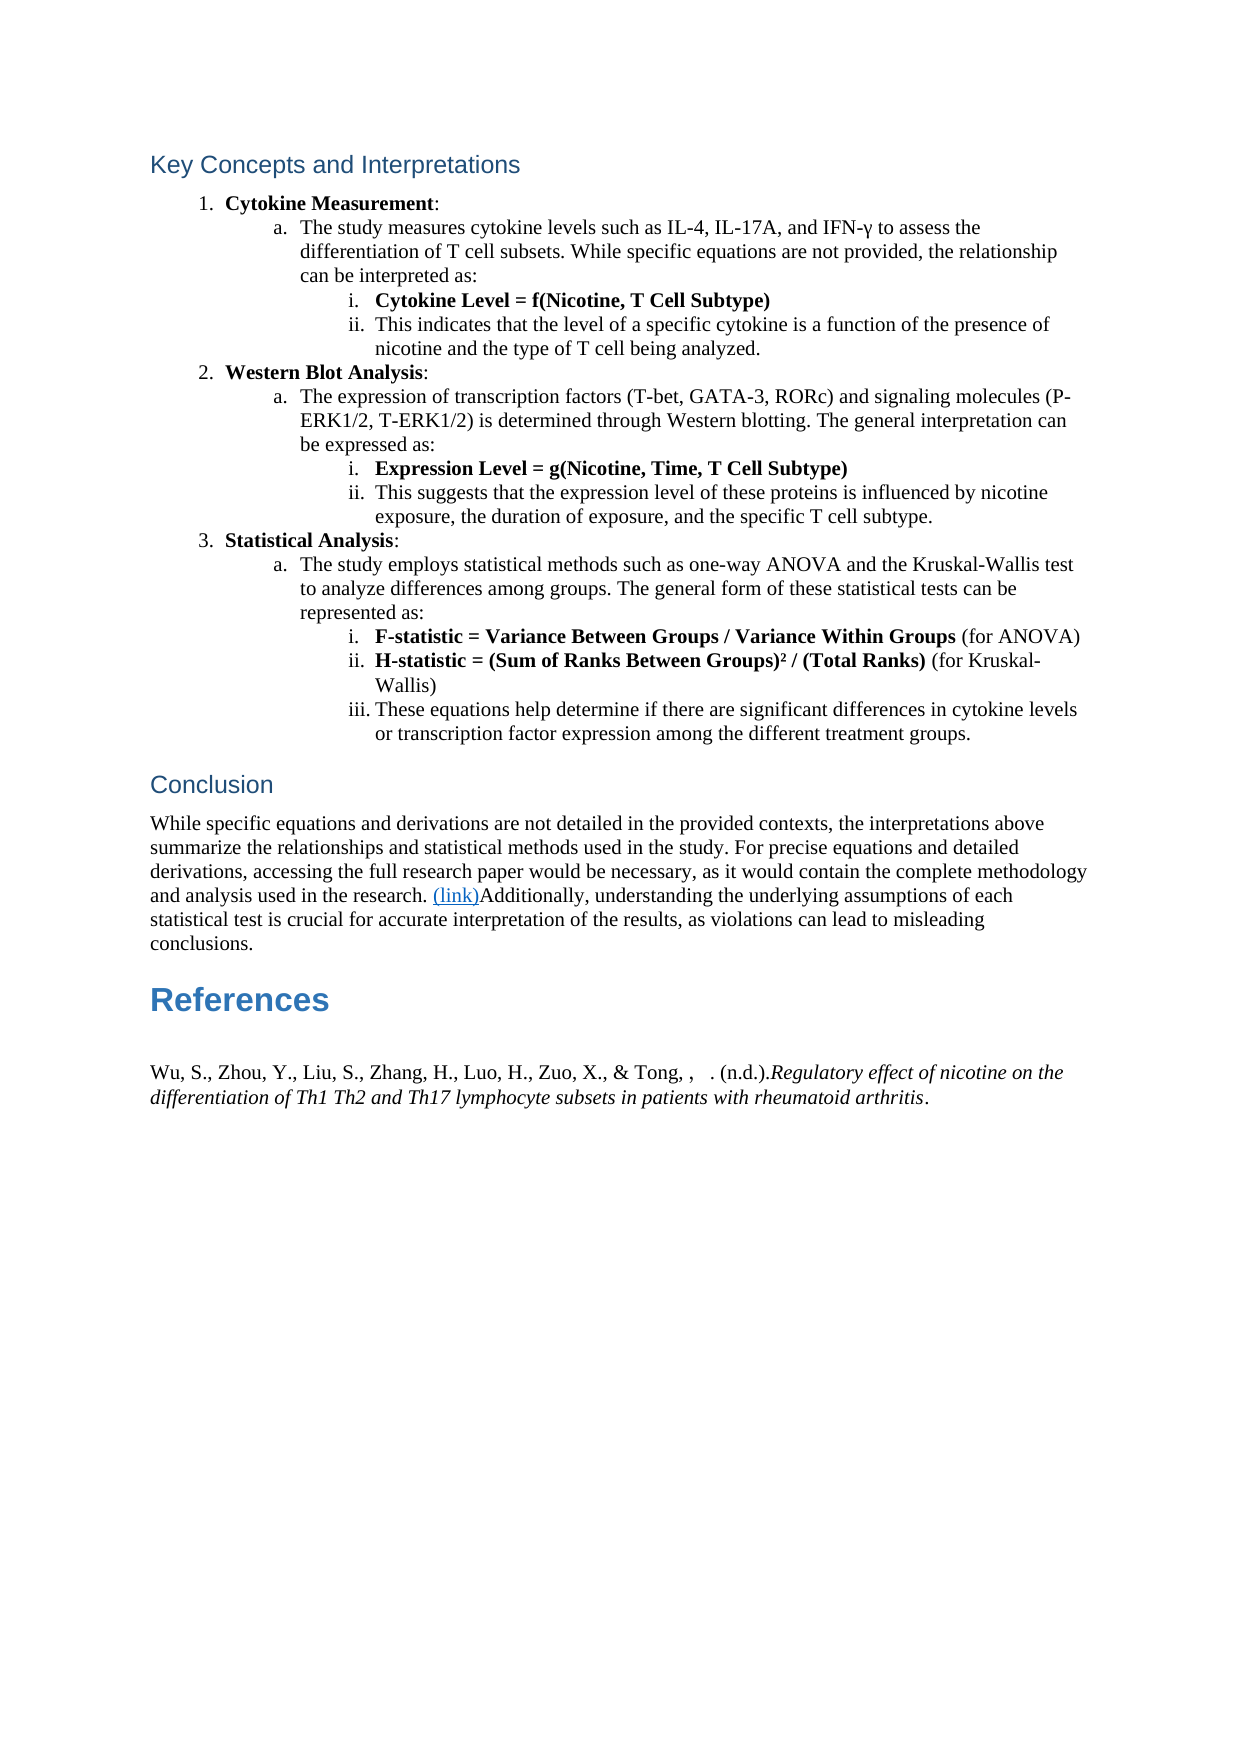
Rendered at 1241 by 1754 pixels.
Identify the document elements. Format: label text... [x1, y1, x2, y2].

list H-statistic = (Sum of Ranks Between Groups)² / (Total Ranks) (for Kruskal-Wallis) [348, 648, 1090, 697]
list This suggests that the expression level of these proteins is influenced by nicotine exposure, the duration of exposure, and the specific T cell subtype. [348, 480, 1090, 528]
text While specific equations and derivations are not detailed in the provided contexts, the interpretations above summarize the relationships and statistical methods used in the study. For precise equations and detailed derivations, accessing the full research paper would be necessary, as it would contain the complete methodology and analysis used in the research. (link)Additionally, understanding the underlying assumptions of each statistical test is crucial for accurate interpretation of the results, as violations can lead to misleading conclusions. [150, 811, 1090, 955]
list Statistical Analysis: [198, 528, 1090, 552]
subtitle References [150, 980, 1090, 1019]
list Cytokine Level = f(Nicotine, T Cell Subtype) [348, 287, 1090, 312]
list Expression Level = g(Nicotine, Time, T Cell Subtype) [348, 456, 1090, 480]
text Wu, S., Zhou, Y., Liu, S., Zhang, H., Luo, H., Zuo, X., & Tong, ，. (n.d.).Regulatory effect of nicotine on the differentiation of Th1 Th2 and Th17 lymphocyte subsets in patients with rheumatoid arthritis. [150, 1055, 1090, 1109]
list The study measures cytokine levels such as IL-4, IL-17A, and IFN-γ to assess the differentiation of T cell subsets. While specific equations are not provided, the relationship can be interpreted as: [273, 215, 1090, 287]
list F-statistic = Variance Between Groups / Variance Within Groups (for ANOVA) [348, 624, 1090, 648]
subtitle Conclusion [150, 770, 1090, 798]
list The expression of transcription factors (T-bet, GATA-3, RORc) and signaling molecules (P-ERK1/2, T-ERK1/2) is determined through Western blotting. The general interpretation can be expressed as: [273, 384, 1090, 456]
list These equations help determine if there are significant differences in cytokine levels or transcription factor expression among the different treatment groups. [348, 697, 1090, 745]
subtitle Key Concepts and Interpretations [150, 150, 1090, 179]
list Western Blot Analysis: [198, 360, 1090, 384]
list The study employs statistical methods such as one-way ANOVA and the Kruskal-Wallis test to analyze differences among groups. The general form of these statistical tests can be represented as: [273, 552, 1090, 624]
list Cytokine Measurement: [198, 191, 1090, 215]
list This indicates that the level of a specific cytokine is a function of the presence of nicotine and the type of T cell being analyzed. [348, 312, 1090, 360]
